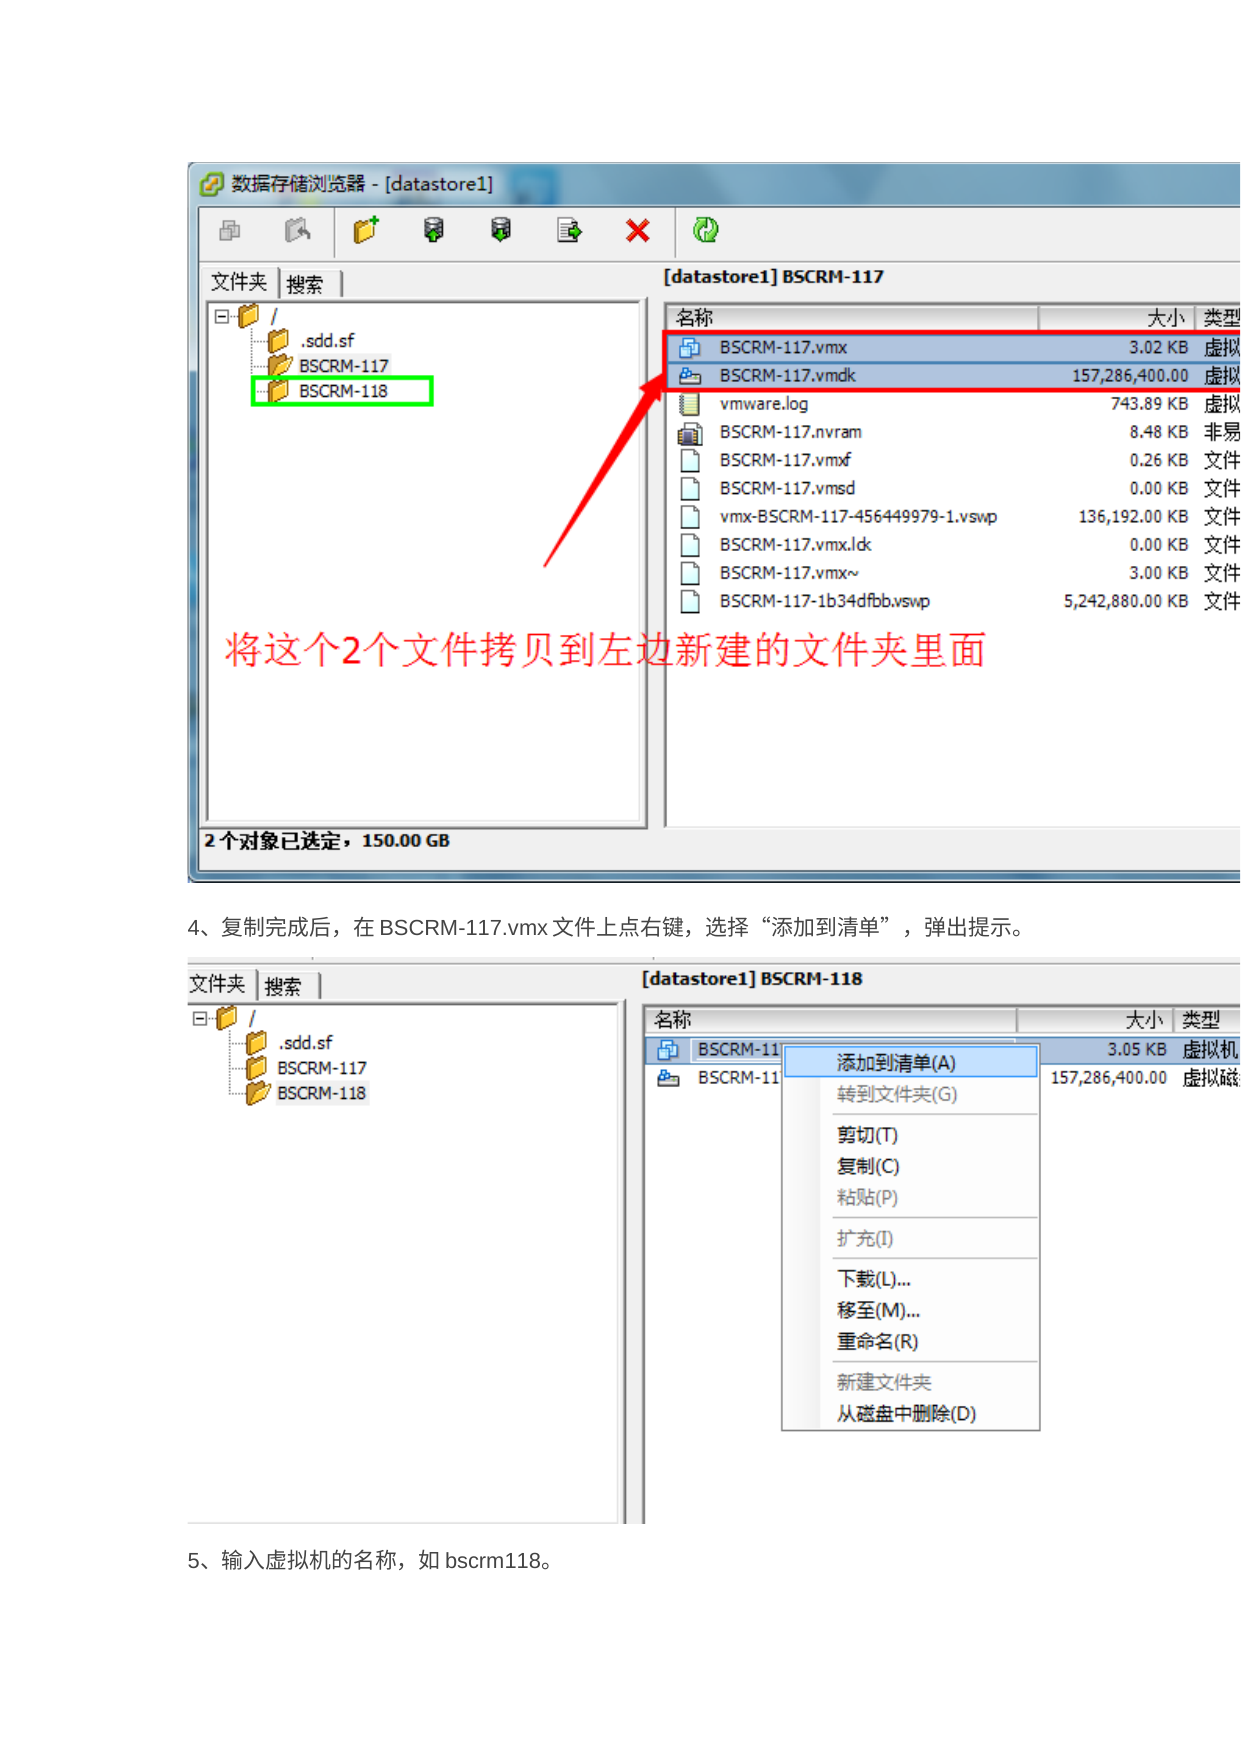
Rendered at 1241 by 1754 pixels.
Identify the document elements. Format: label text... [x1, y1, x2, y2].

picture [187, 162, 1241, 883]
picture [187, 957, 1241, 1524]
text 4、复制完成后，在BSCRM-117.vmx文件上点右键，选择“添加到清单”，弹出提示。 [187, 909, 1053, 942]
text 5、输入虚拟机的名称，如bscrm118。 [187, 1543, 1053, 1575]
